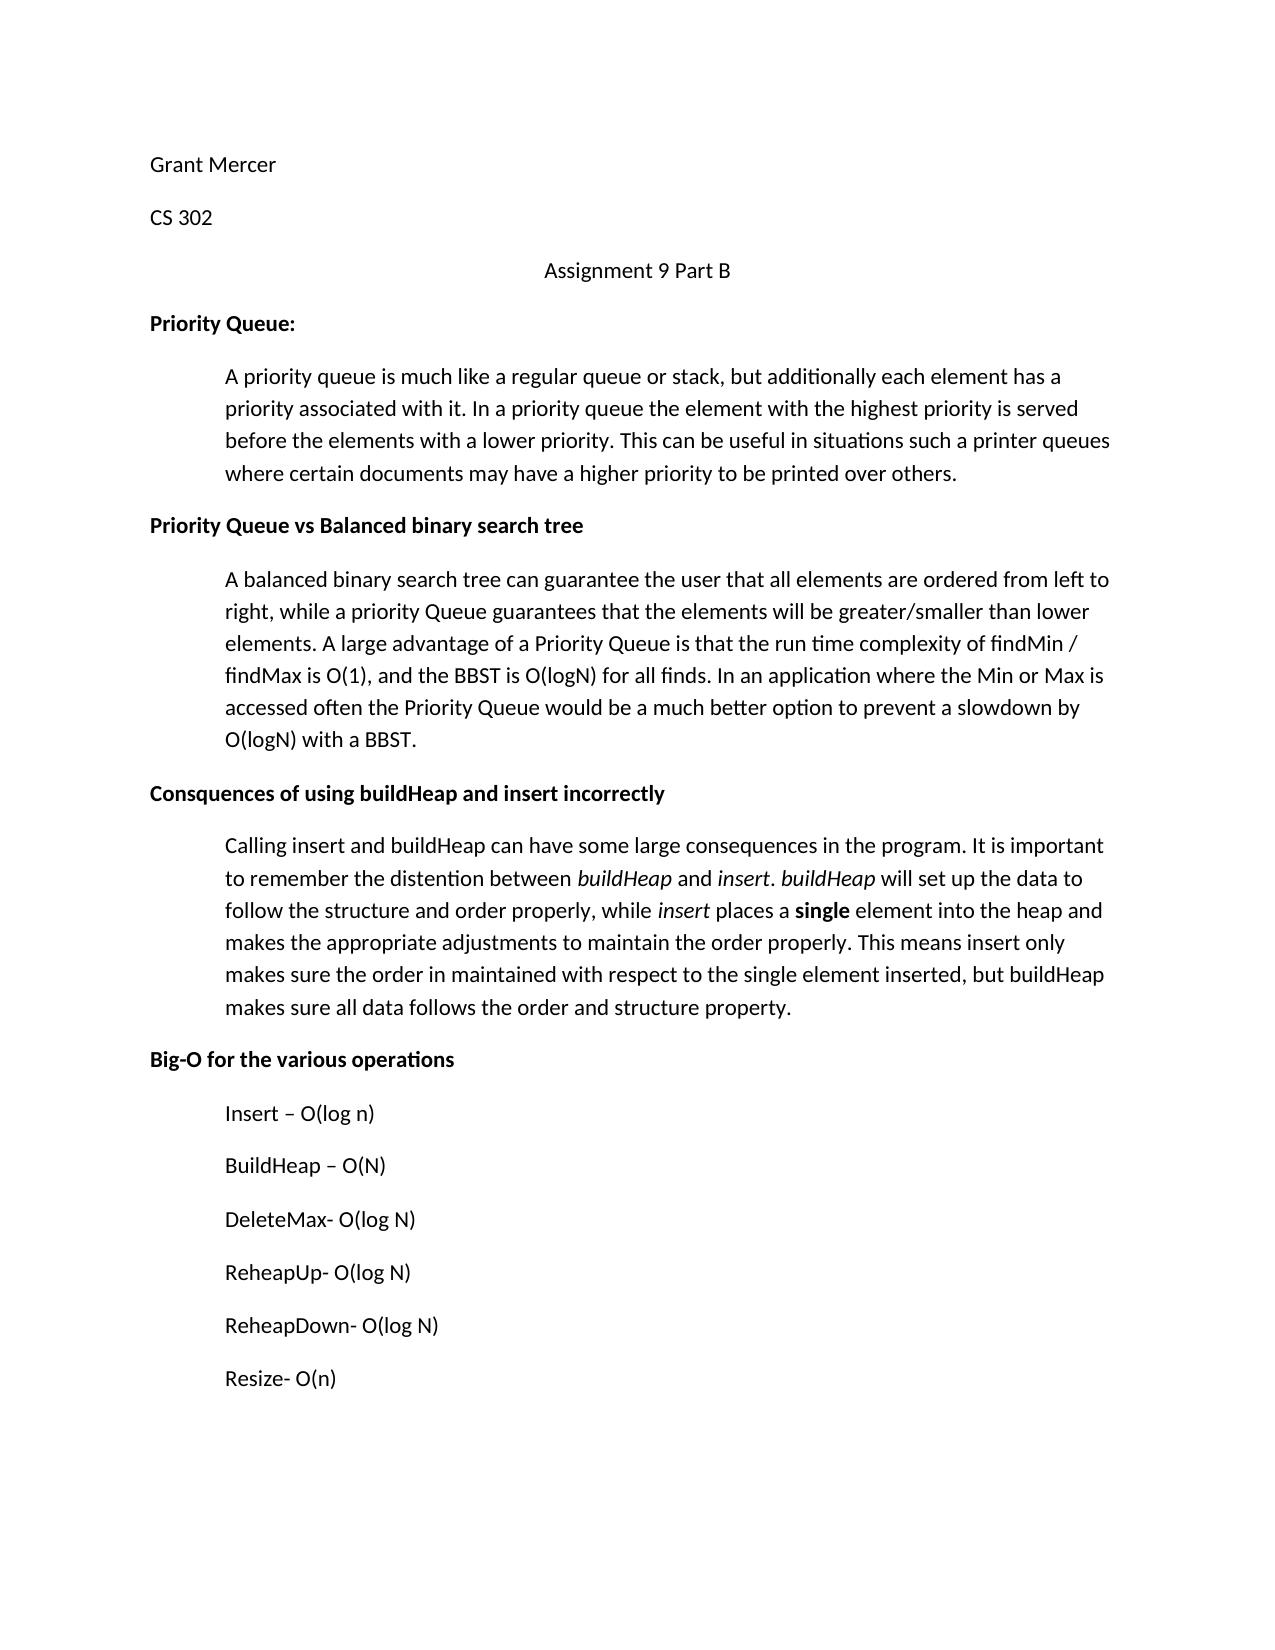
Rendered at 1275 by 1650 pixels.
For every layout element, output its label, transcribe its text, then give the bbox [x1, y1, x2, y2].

text Resize- O(n) [150, 1364, 1125, 1392]
text Consquences of using buildHeap and insert incorrectly [150, 779, 1125, 807]
text A priority queue is much like a regular queue or stack, but additionally each element has a priority associated with it. In a priority queue the element with the highest priority is served before the elements with a lower priority. This can be useful in situations such a printer queues where certain documents may have a higher priority to be printed over others. [225, 362, 1125, 487]
text Calling insert and buildHeap can have some large consequences in the program. It is important to remember the distention between buildHeap and insert. buildHeap will set up the data to follow the structure and order properly, while insert places a single element into the heap and makes the appropriate adjustments to maintain the order properly. This means insert only makes sure the order in maintained with respect to the single element inserted, but buildHeap makes sure all data follows the order and structure property. [225, 832, 1125, 1021]
text Big-O for the various operations [150, 1046, 1125, 1074]
text ReheapDown- O(log N) [150, 1311, 1125, 1339]
text Grant Mercer [150, 150, 1125, 178]
text BuildHeap – O(N) [150, 1152, 1125, 1180]
text Insert – O(log n) [150, 1099, 1125, 1127]
text ReheapUp- O(log N) [150, 1258, 1125, 1286]
text DeleteMax- O(log N) [150, 1205, 1125, 1233]
text Priority Queue vs Balanced binary search tree [150, 512, 1125, 540]
text Assignment 9 Part B [150, 256, 1125, 284]
text CS 302 [150, 203, 1125, 231]
text A balanced binary search tree can guarantee the user that all elements are ordered from left to right, while a priority Queue guarantees that the elements will be greater/smaller than lower elements. A large advantage of a Priority Queue is that the run time complexity of findMin / findMax is O(1), and the BBST is O(logN) for all finds. In an application where the Min or Max is accessed often the Priority Queue would be a much better option to prevent a slowdown by O(logN) with a BBST. [225, 565, 1125, 754]
text Priority Queue: [150, 309, 1125, 337]
